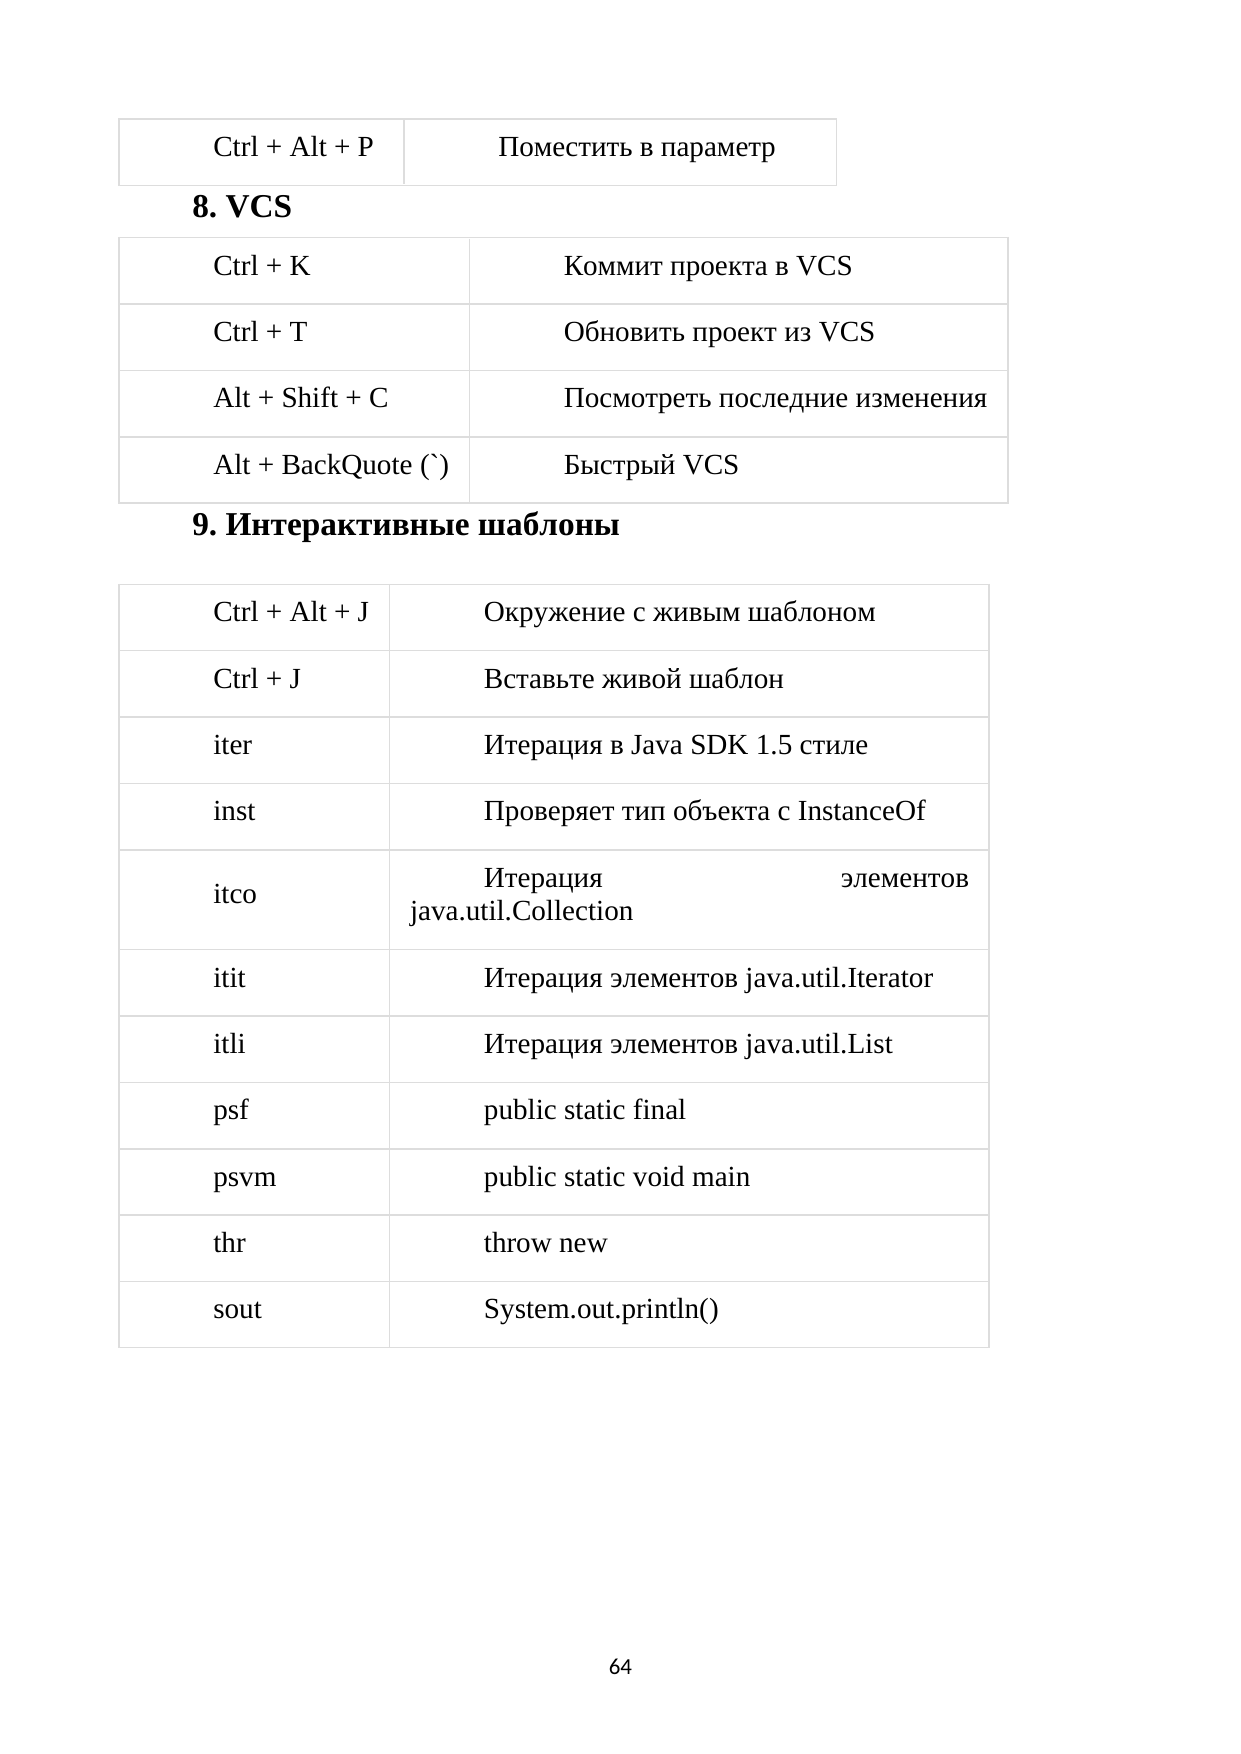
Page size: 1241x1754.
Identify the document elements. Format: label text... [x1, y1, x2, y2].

table_header Коммит проекта в VCS [470, 238, 1007, 303]
table_cell itli [120, 1017, 389, 1081]
table_cell Ctrl + Alt + P [120, 120, 403, 184]
table_cell itco [120, 851, 389, 949]
table_cell Посмотреть последние изменения [470, 371, 1007, 436]
table_cell Вставьте живой шаблон [390, 651, 988, 716]
table_cell Итерация элементов java.util.Iterator [390, 950, 988, 1015]
table_cell public static final [390, 1083, 988, 1148]
table_cell throw new [390, 1216, 988, 1281]
table_cell System.out.println() [390, 1282, 988, 1347]
table_cell Ctrl + T [120, 305, 469, 369]
table_cell iter [120, 718, 389, 782]
table_cell psf [120, 1083, 389, 1148]
table_cell public static void main [390, 1150, 988, 1214]
table_cell Быстрый VCS [470, 438, 1007, 502]
table_header Ctrl + K [120, 238, 469, 303]
table_cell Итерация элементов java.util.List [390, 1017, 988, 1081]
table_cell thr [120, 1216, 389, 1281]
table_cell Поместить в параметр [405, 120, 836, 184]
table_cell itit [120, 950, 389, 1015]
table_header Ctrl + Alt + J [120, 585, 389, 650]
table_cell sout [120, 1282, 389, 1347]
table_cell Итерация элементов java.util.Collection [390, 851, 988, 949]
table_cell Ctrl + J [120, 651, 389, 716]
text 8. VCS [118, 186, 1122, 224]
table_cell psvm [120, 1150, 389, 1214]
table_header Окружение с живым шаблоном [390, 585, 988, 650]
table_cell Alt + Shift + C [120, 371, 469, 436]
table_cell Обновить проект из VCS [470, 305, 1007, 369]
table_cell inst [120, 784, 389, 849]
table_cell Итерация в Java SDK 1.5 стиле [390, 718, 988, 782]
table_cell Alt + BackQuote (`) [120, 438, 469, 502]
table_cell Проверяет тип объекта с InstanceOf [390, 784, 988, 849]
text 9. Интерактивные шаблоны [118, 504, 1122, 542]
